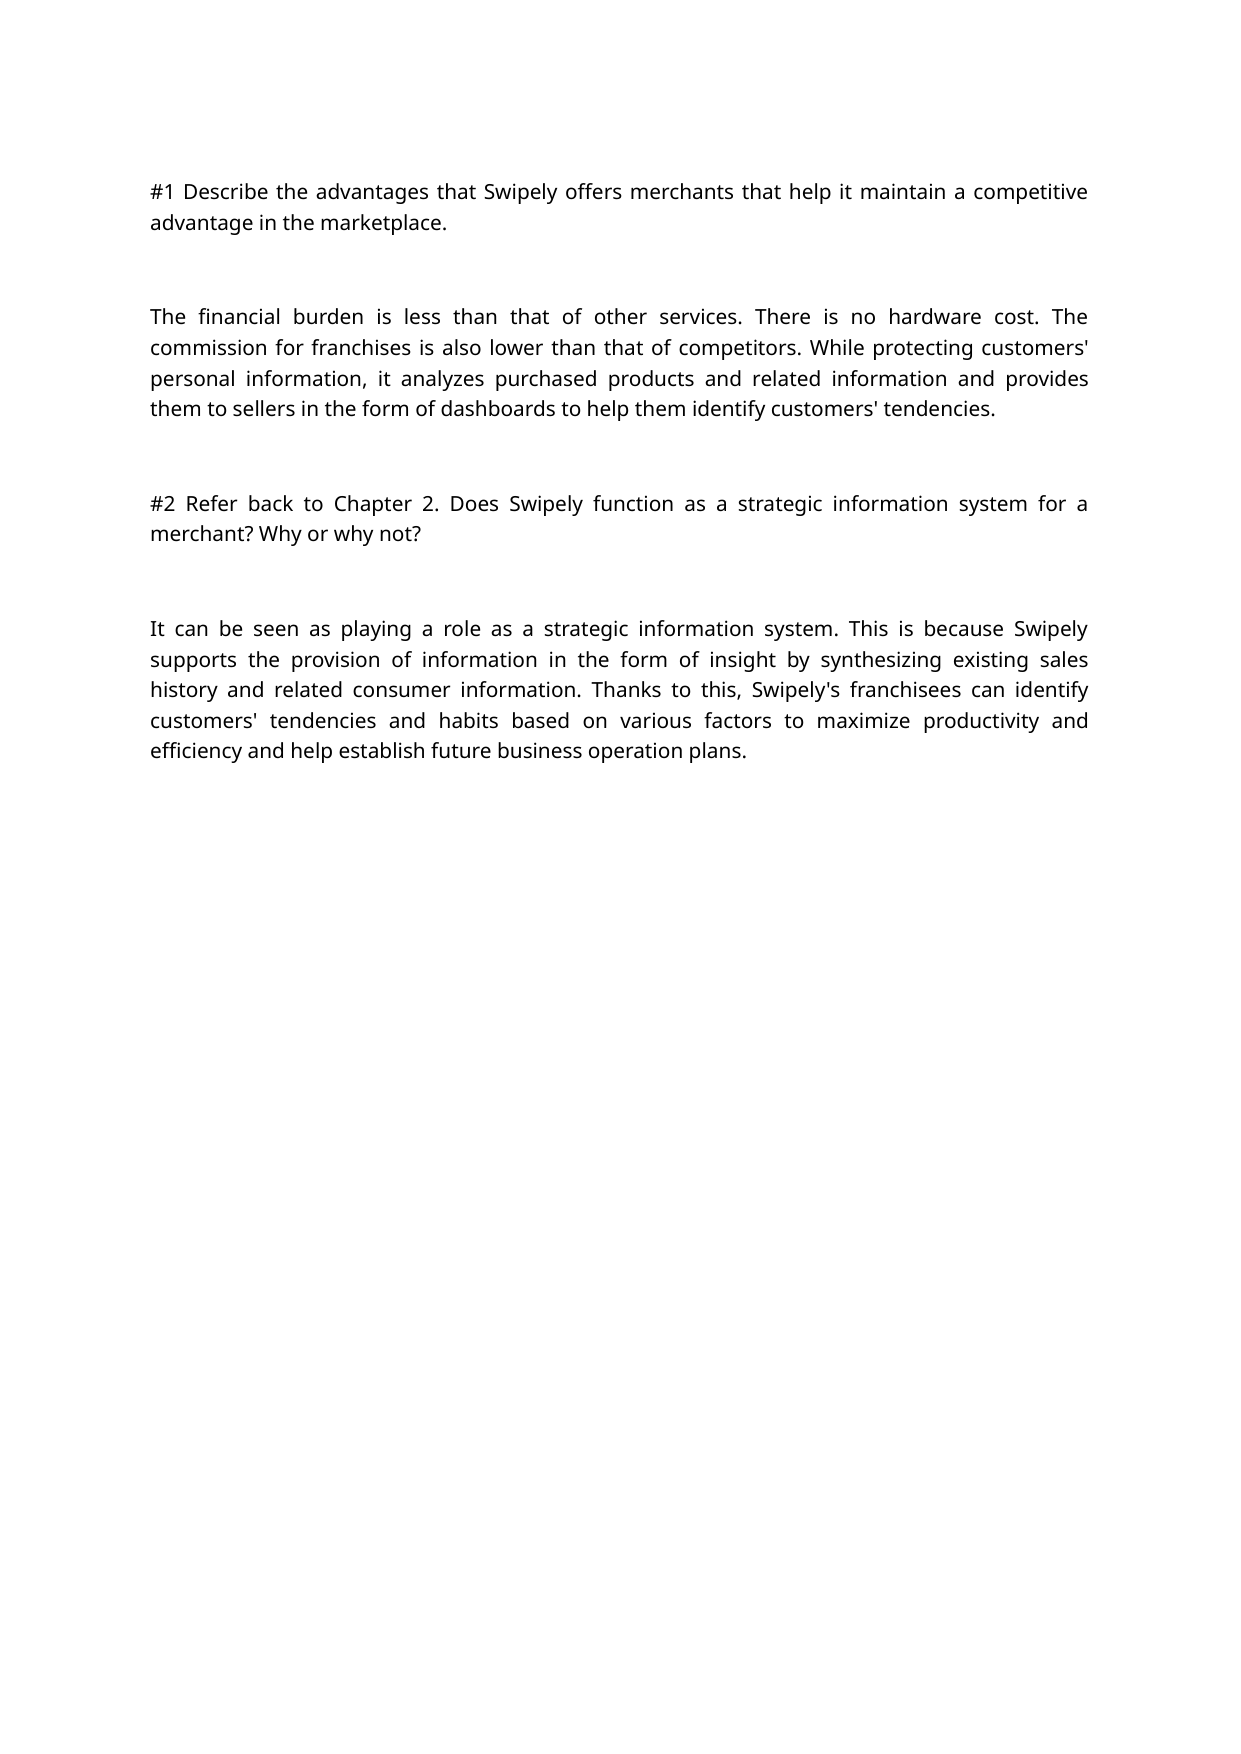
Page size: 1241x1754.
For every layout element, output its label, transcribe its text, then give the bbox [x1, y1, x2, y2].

text #2 Refer back to Chapter 2. Does Swipely function as a strategic information system for a merchant? Why or why not? [150, 489, 1090, 548]
text The financial burden is less than that of other services. There is no hardware cost. The commission for franchises is also lower than that of competitors. While protecting customers' personal information, it analyzes purchased products and related information and provides them to sellers in the form of dashboards to help them identify customers' tendencies. [150, 302, 1090, 423]
text #1 Describe the advantages that Swipely offers merchants that help it maintain a competitive advantage in the marketplace. [150, 177, 1090, 236]
text It can be seen as playing a role as a strategic information system. This is because Swipely supports the provision of information in the form of insight by synthesizing existing sales history and related consumer information. Thanks to this, Swipely's franchisees can identify customers' tendencies and habits based on various factors to maximize productivity and efficiency and help establish future business operation plans. [150, 614, 1090, 765]
